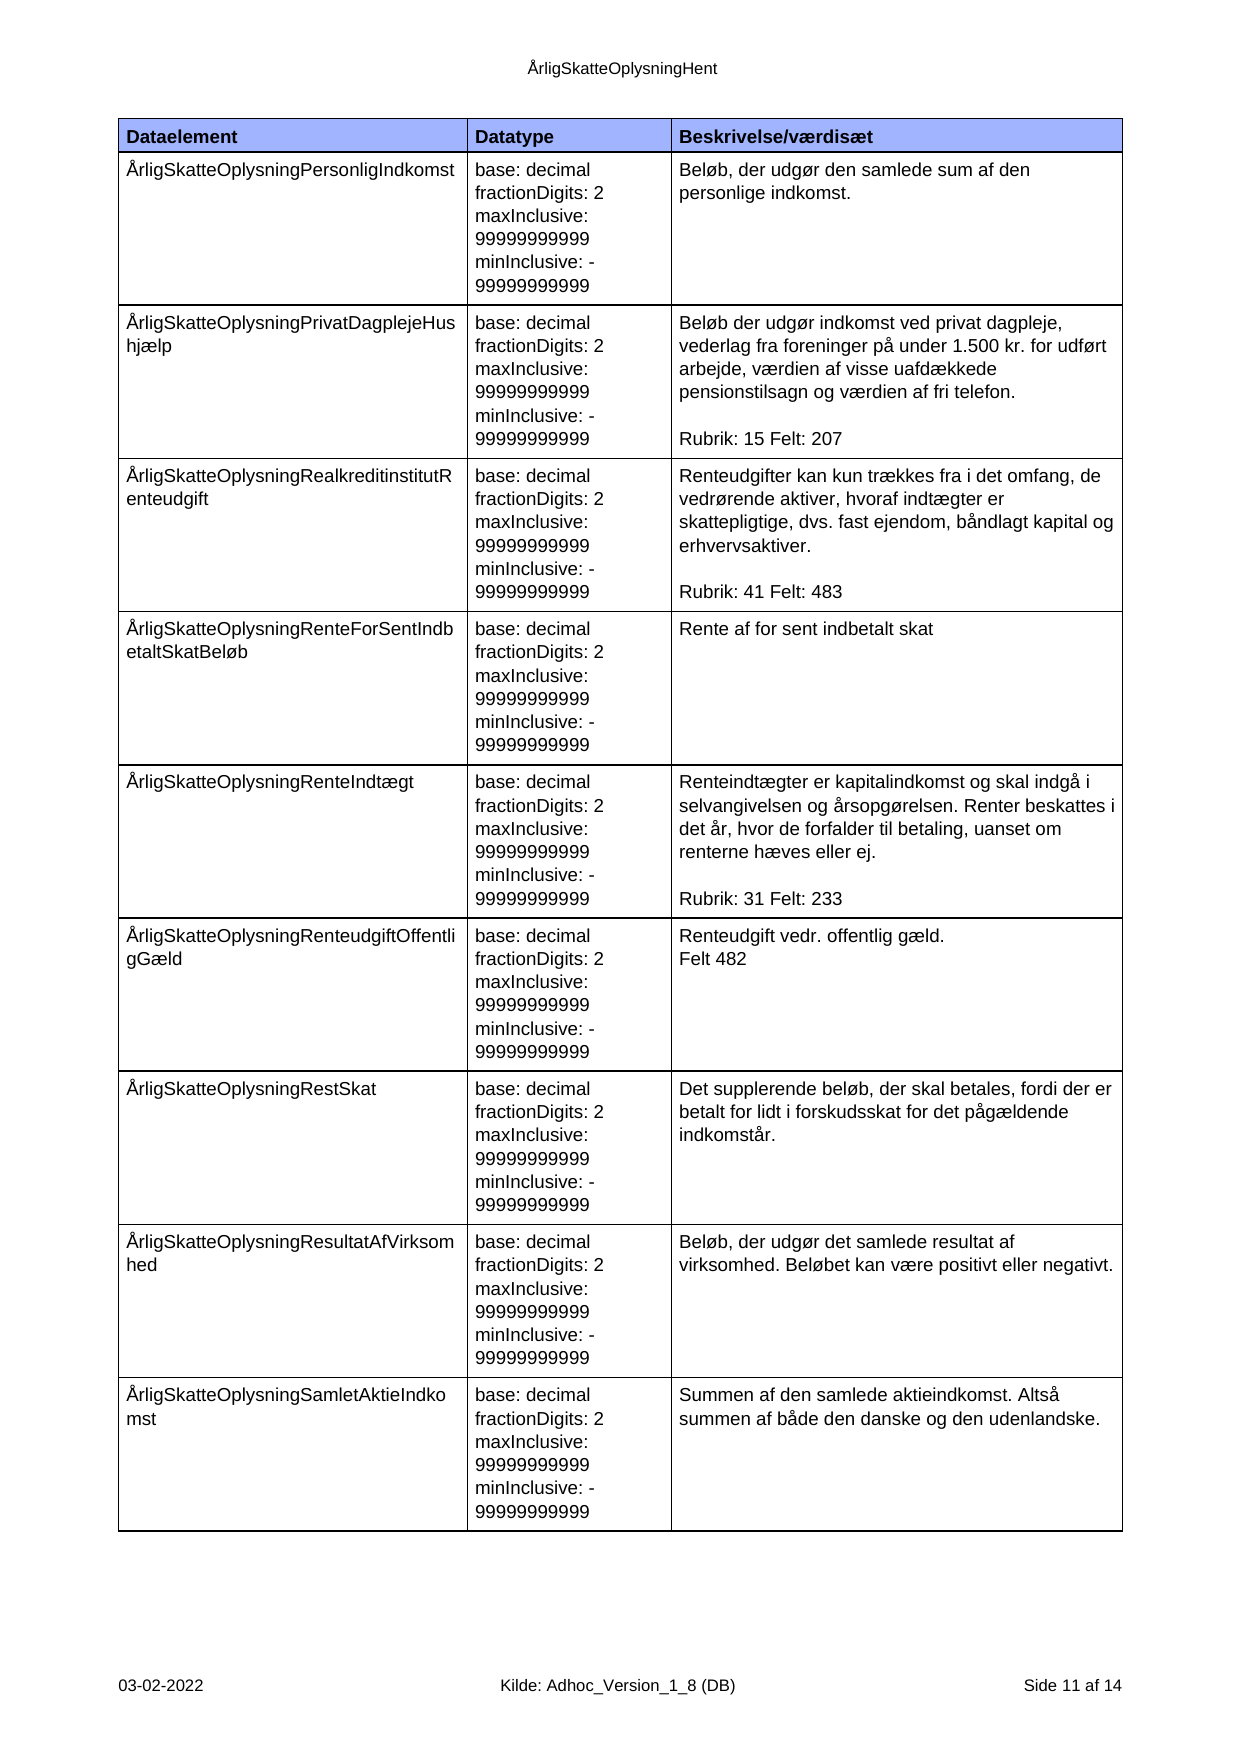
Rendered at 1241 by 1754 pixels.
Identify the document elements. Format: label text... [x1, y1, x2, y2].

table_cell Renteindtægter er kapitalindkomst og skal indgå i selvangivelsen og årsopgørelsen. Renter beskattes i det år, hvor de forfalder til betaling, uanset om renterne hæves eller ej. Rubrik: 31 Felt: 233 [672, 766, 1122, 917]
table_cell base: decimal fractionDigits: 2 maxInclusive: 99999999999 minInclusive: -99999999999 [468, 766, 671, 917]
table_cell Summen af den samlede aktieindkomst. Altså summen af både den danske og den udenlandske. [672, 1378, 1122, 1530]
table_cell base: decimal fractionDigits: 2 maxInclusive: 99999999999 minInclusive: -99999999999 [468, 612, 671, 764]
table_cell ÅrligSkatteOplysningRenteIndtægt [119, 766, 467, 917]
table_cell ÅrligSkatteOplysningRenteudgiftOffentligGæld [119, 919, 467, 1070]
table_cell Renteudgifter kan kun trækkes fra i det omfang, de vedrørende aktiver, hvoraf indtægter er skattepligtige, dvs. fast ejendom, båndlagt kapital og erhvervsaktiver. Rubrik: 41 Felt: 483 [672, 459, 1122, 611]
table_cell base: decimal fractionDigits: 2 maxInclusive: 99999999999 minInclusive: -99999999999 [468, 1225, 671, 1377]
table_cell base: decimal fractionDigits: 2 maxInclusive: 99999999999 minInclusive: -99999999999 [468, 459, 671, 611]
table_cell base: decimal fractionDigits: 2 maxInclusive: 99999999999 minInclusive: -99999999999 [468, 1072, 671, 1223]
table_cell base: decimal fractionDigits: 2 maxInclusive: 99999999999 minInclusive: -99999999999 [468, 919, 671, 1070]
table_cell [468, 153, 671, 304]
table_cell Beløb der udgør indkomst ved privat dagpleje, vederlag fra foreninger på under 1.500 kr. for udført arbejde, værdien af visse uafdækkede pensionstilsagn og værdien af fri telefon. Rubrik: 15 Felt: 207 [672, 306, 1122, 457]
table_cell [468, 1378, 671, 1530]
table_cell ÅrligSkatteOplysningPersonligIndkomst [119, 153, 467, 304]
table_cell ÅrligSkatteOplysningResultatAfVirksomhed [119, 1225, 467, 1377]
table_cell ÅrligSkatteOplysningSamletAktieIndkomst [119, 1378, 467, 1530]
table_header Dataelement [119, 119, 467, 151]
table_header Datatype [468, 119, 671, 151]
table_cell Renteudgift vedr. offentlig gæld. Felt 482 [672, 919, 1122, 1070]
table_cell Det supplerende beløb, der skal betales, fordi der er betalt for lidt i forskudsskat for det pågældende indkomstår. [672, 1072, 1122, 1223]
table_cell ÅrligSkatteOplysningPrivatDagplejeHushjælp [119, 306, 467, 457]
table_cell Beløb, der udgør den samlede sum af den personlige indkomst. [672, 153, 1122, 304]
table_cell Beløb, der udgør det samlede resultat af virksomhed. Beløbet kan være positivt eller negativt. [672, 1225, 1122, 1377]
table_cell base: decimal fractionDigits: 2 maxInclusive: 99999999999 minInclusive: -99999999999 [468, 306, 671, 457]
table_header Beskrivelse/værdisæt [672, 119, 1122, 151]
table_cell ÅrligSkatteOplysningRenteForSentIndbetaltSkatBeløb [119, 612, 467, 764]
table_cell ÅrligSkatteOplysningRealkreditinstitutRenteudgift [119, 459, 467, 611]
table_cell Rente af for sent indbetalt skat [672, 612, 1122, 764]
table_cell ÅrligSkatteOplysningRestSkat [119, 1072, 467, 1223]
